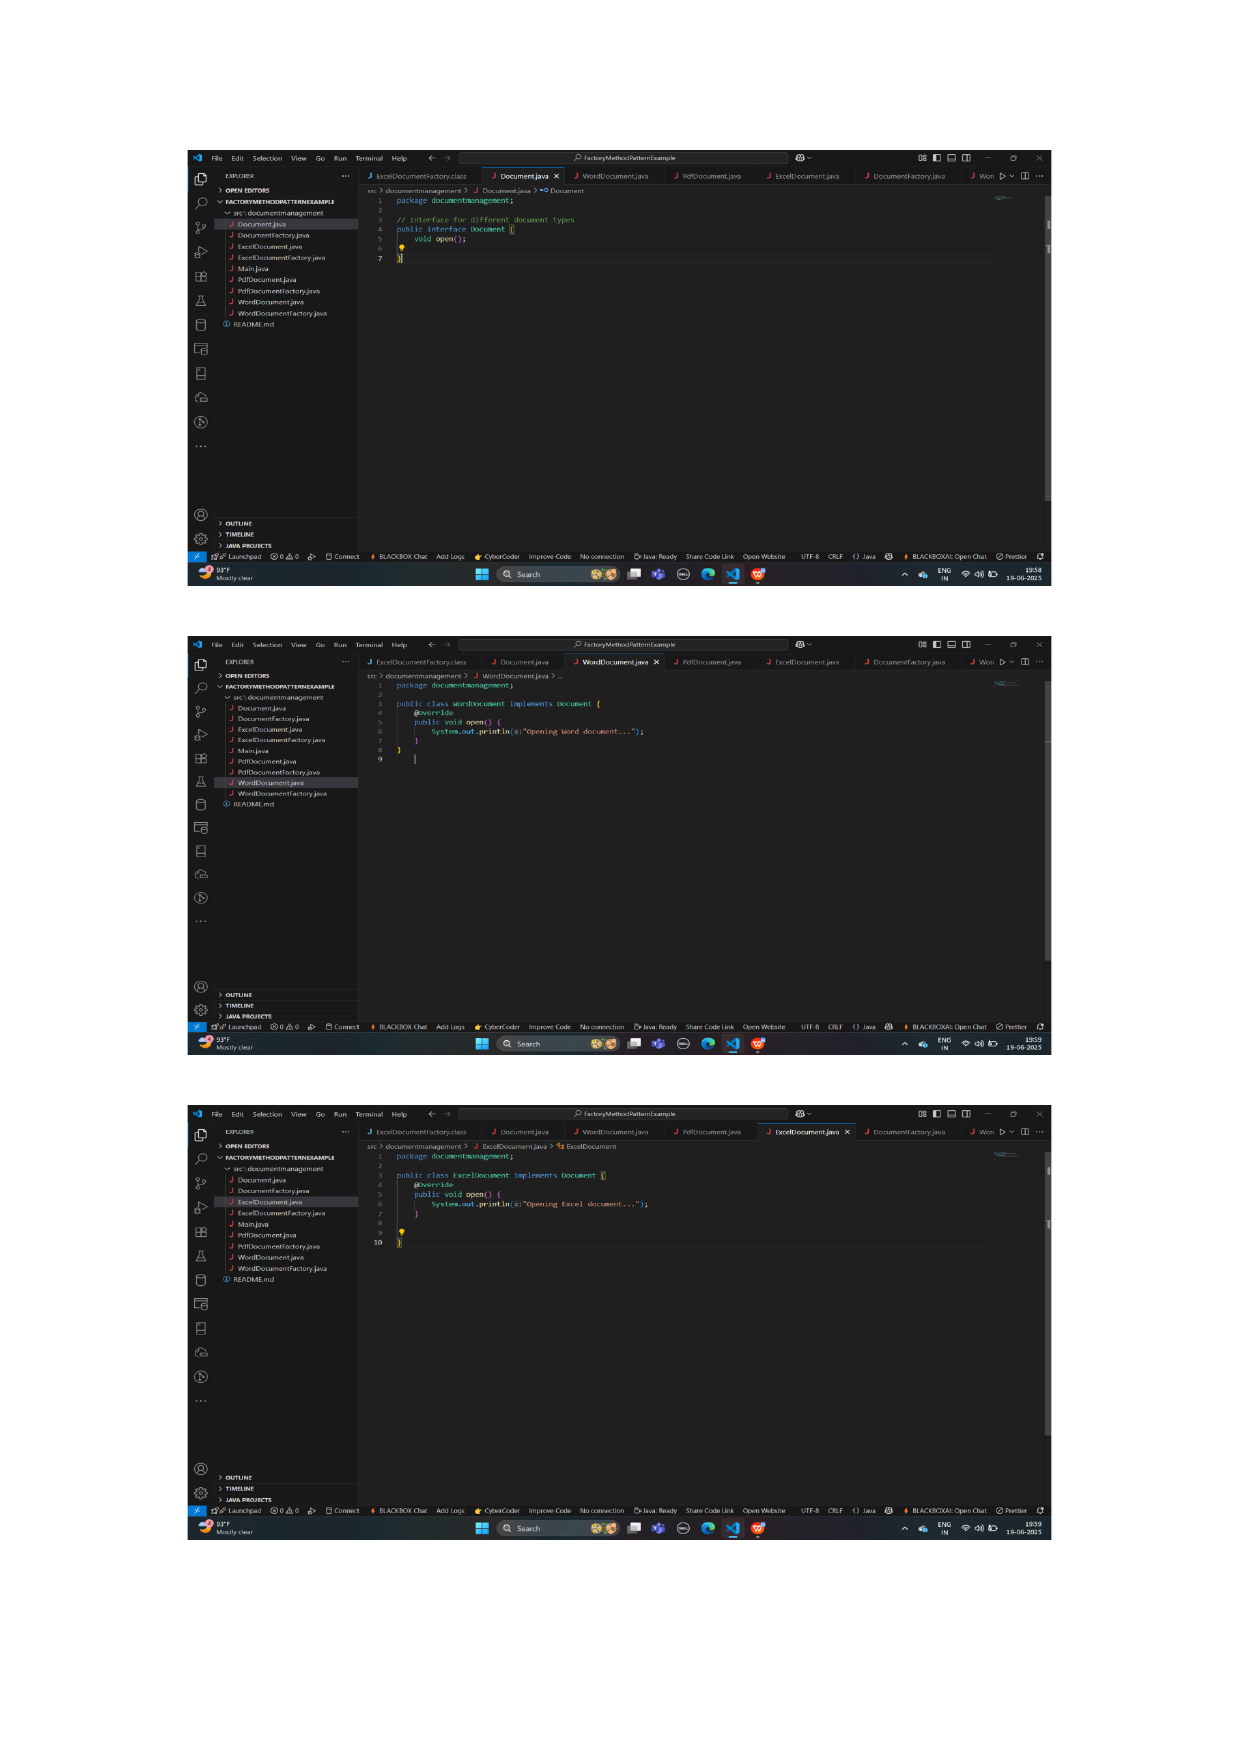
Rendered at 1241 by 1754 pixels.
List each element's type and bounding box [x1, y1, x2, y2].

picture [187, 1105, 1052, 1540]
picture [187, 636, 1052, 1055]
picture [187, 150, 1052, 586]
